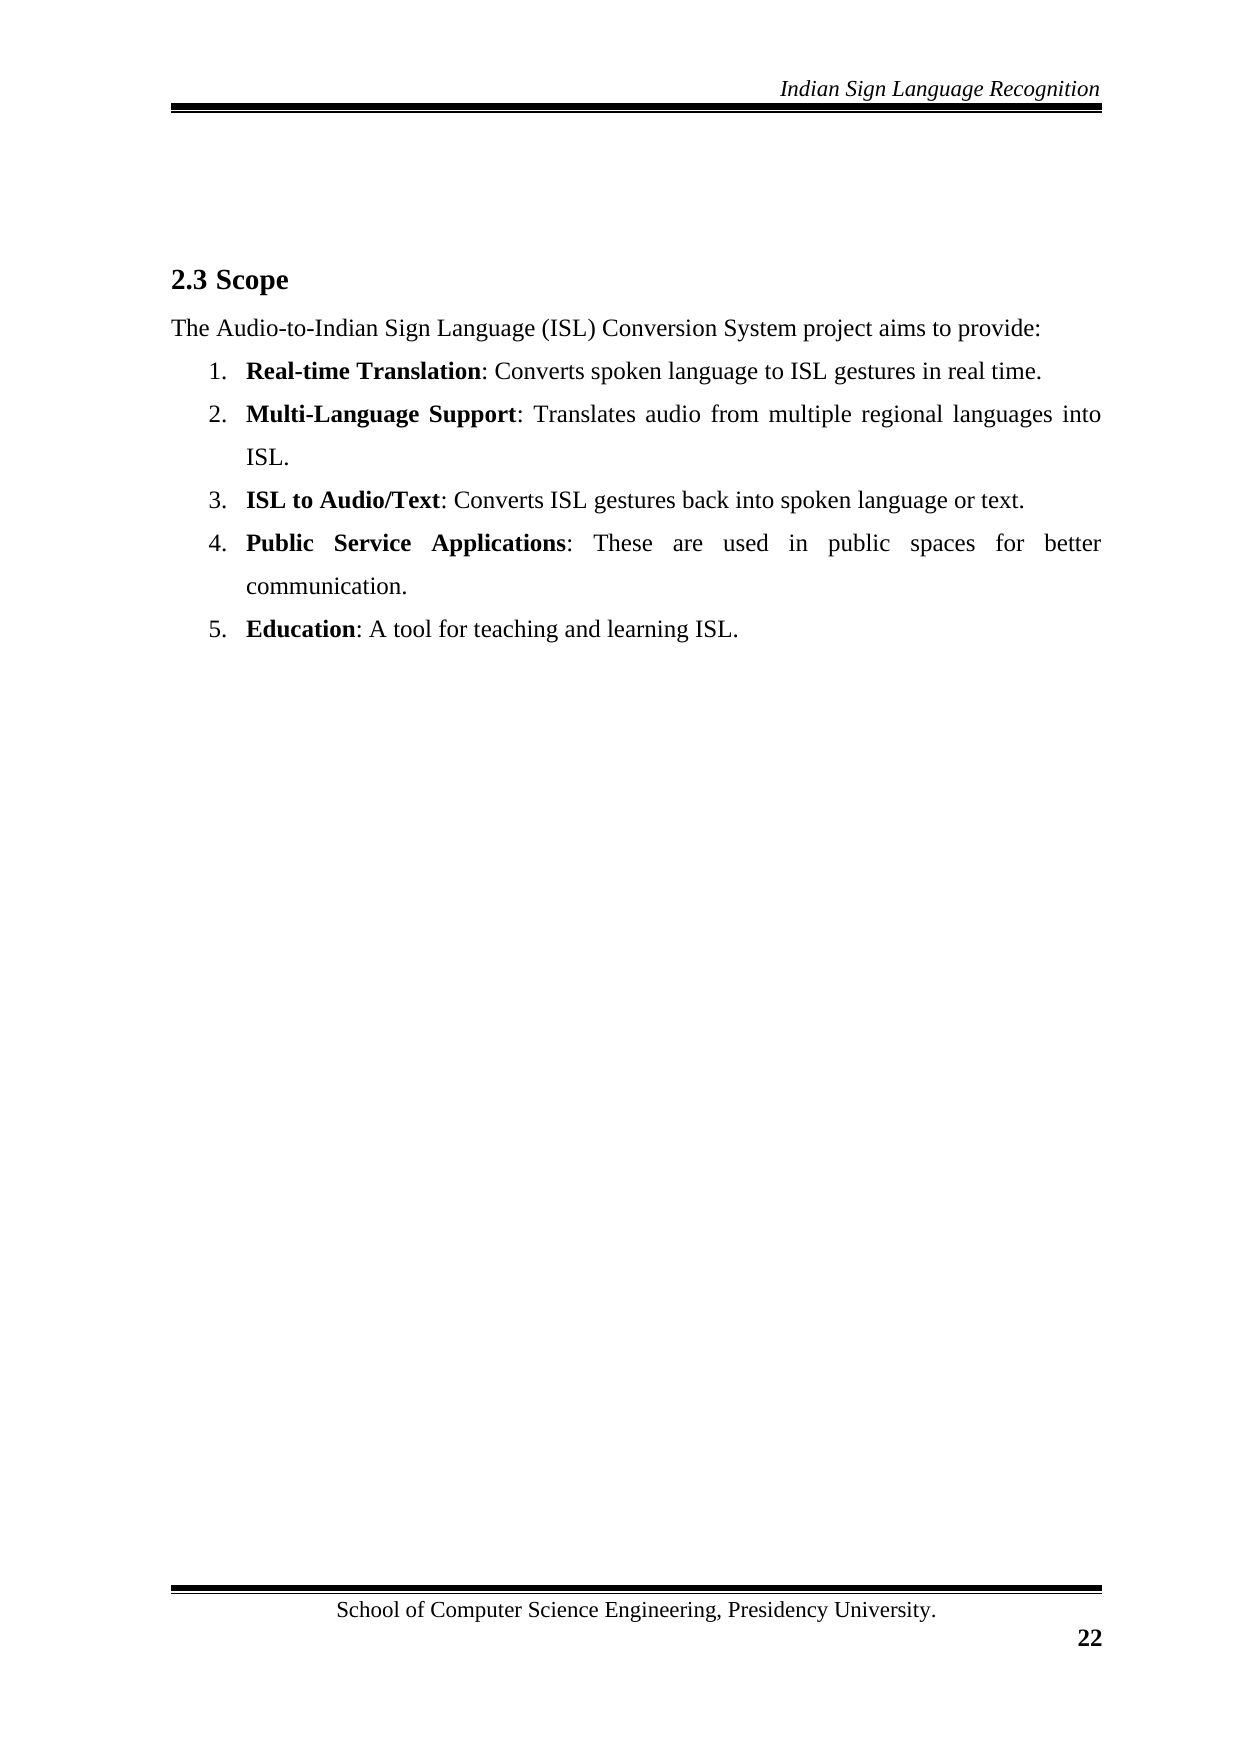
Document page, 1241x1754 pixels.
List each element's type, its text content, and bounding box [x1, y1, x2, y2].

list Public Service Applications: These are used in public spaces for better communication. [208, 528, 1102, 600]
list Education: A tool for teaching and learning ISL. [208, 614, 1102, 643]
list Scope [171, 262, 1102, 296]
list ISL to Audio/Text: Converts ISL gestures back into spoken language or text. [208, 485, 1102, 514]
list Multi-Language Support: Translates audio from multiple regional languages into ISL. [208, 399, 1102, 471]
text The Audio-to-Indian Sign Language (ISL) Conversion System project aims to provide: [171, 313, 1102, 341]
list Real-time Translation: Converts spoken language to ISL gestures in real time. [208, 356, 1102, 384]
